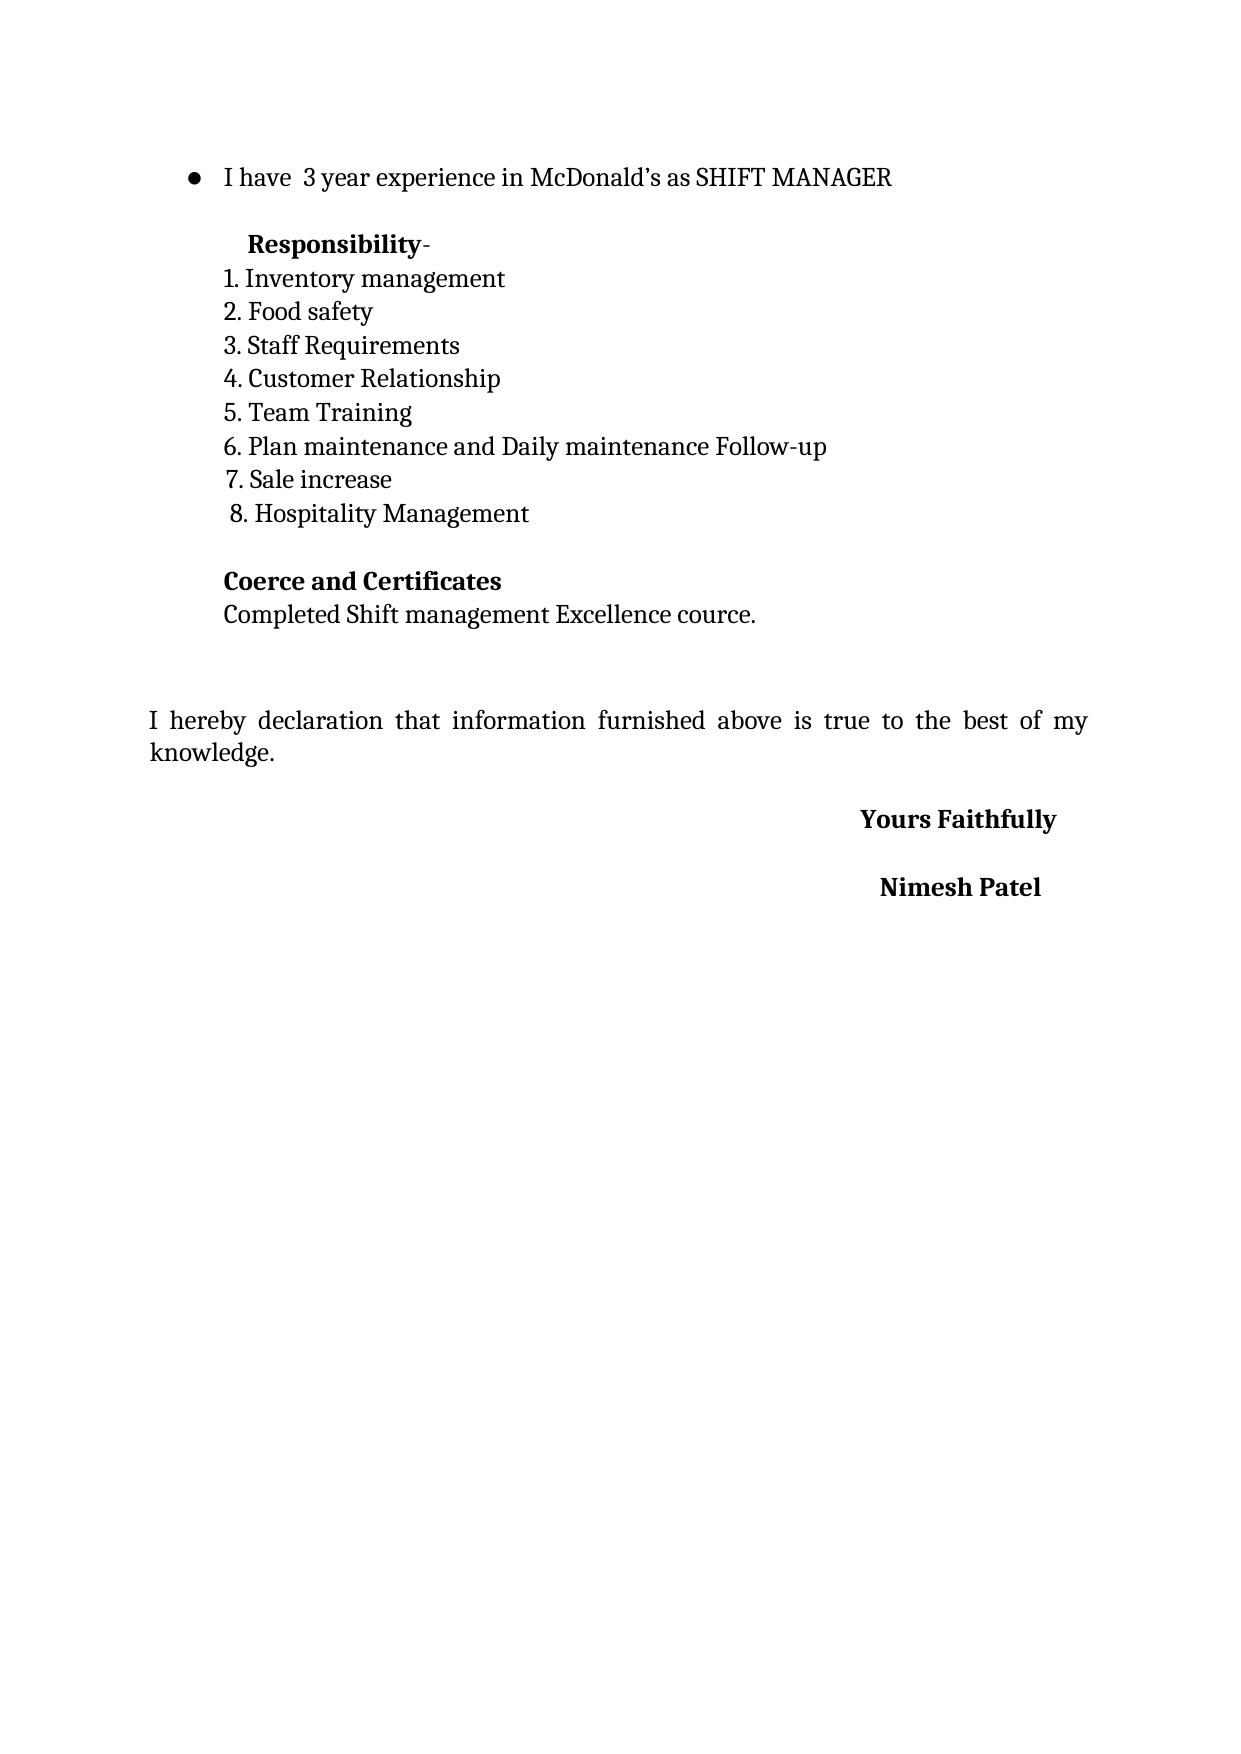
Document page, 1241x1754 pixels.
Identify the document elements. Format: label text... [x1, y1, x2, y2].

text 4. Customer Relationship [224, 363, 1089, 395]
text 5. Team Training [224, 397, 1089, 428]
text Nimesh Patel [148, 872, 1057, 903]
text 8. Hospitality Management [224, 498, 1089, 529]
text 1. Inventory management [224, 263, 1089, 294]
list I have 3 year experience in McDonald’s as SHIFT MANAGER [186, 160, 1089, 193]
text 6. Plan maintenance and Daily maintenance Follow-up [224, 431, 1089, 462]
text Responsibility- [224, 229, 1089, 260]
text 2. Food safety [224, 296, 1089, 327]
text 7. Sale increase [148, 464, 1089, 496]
text Coerce and Certificates [224, 566, 1089, 597]
text I hereby declaration that information furnished above is true to the best of my knowledge. [148, 705, 1089, 768]
text Completed Shift management Excellence cource. [224, 599, 1089, 631]
text 3. Staff Requirements [224, 330, 1089, 361]
text Yours Faithfully [148, 804, 1057, 836]
